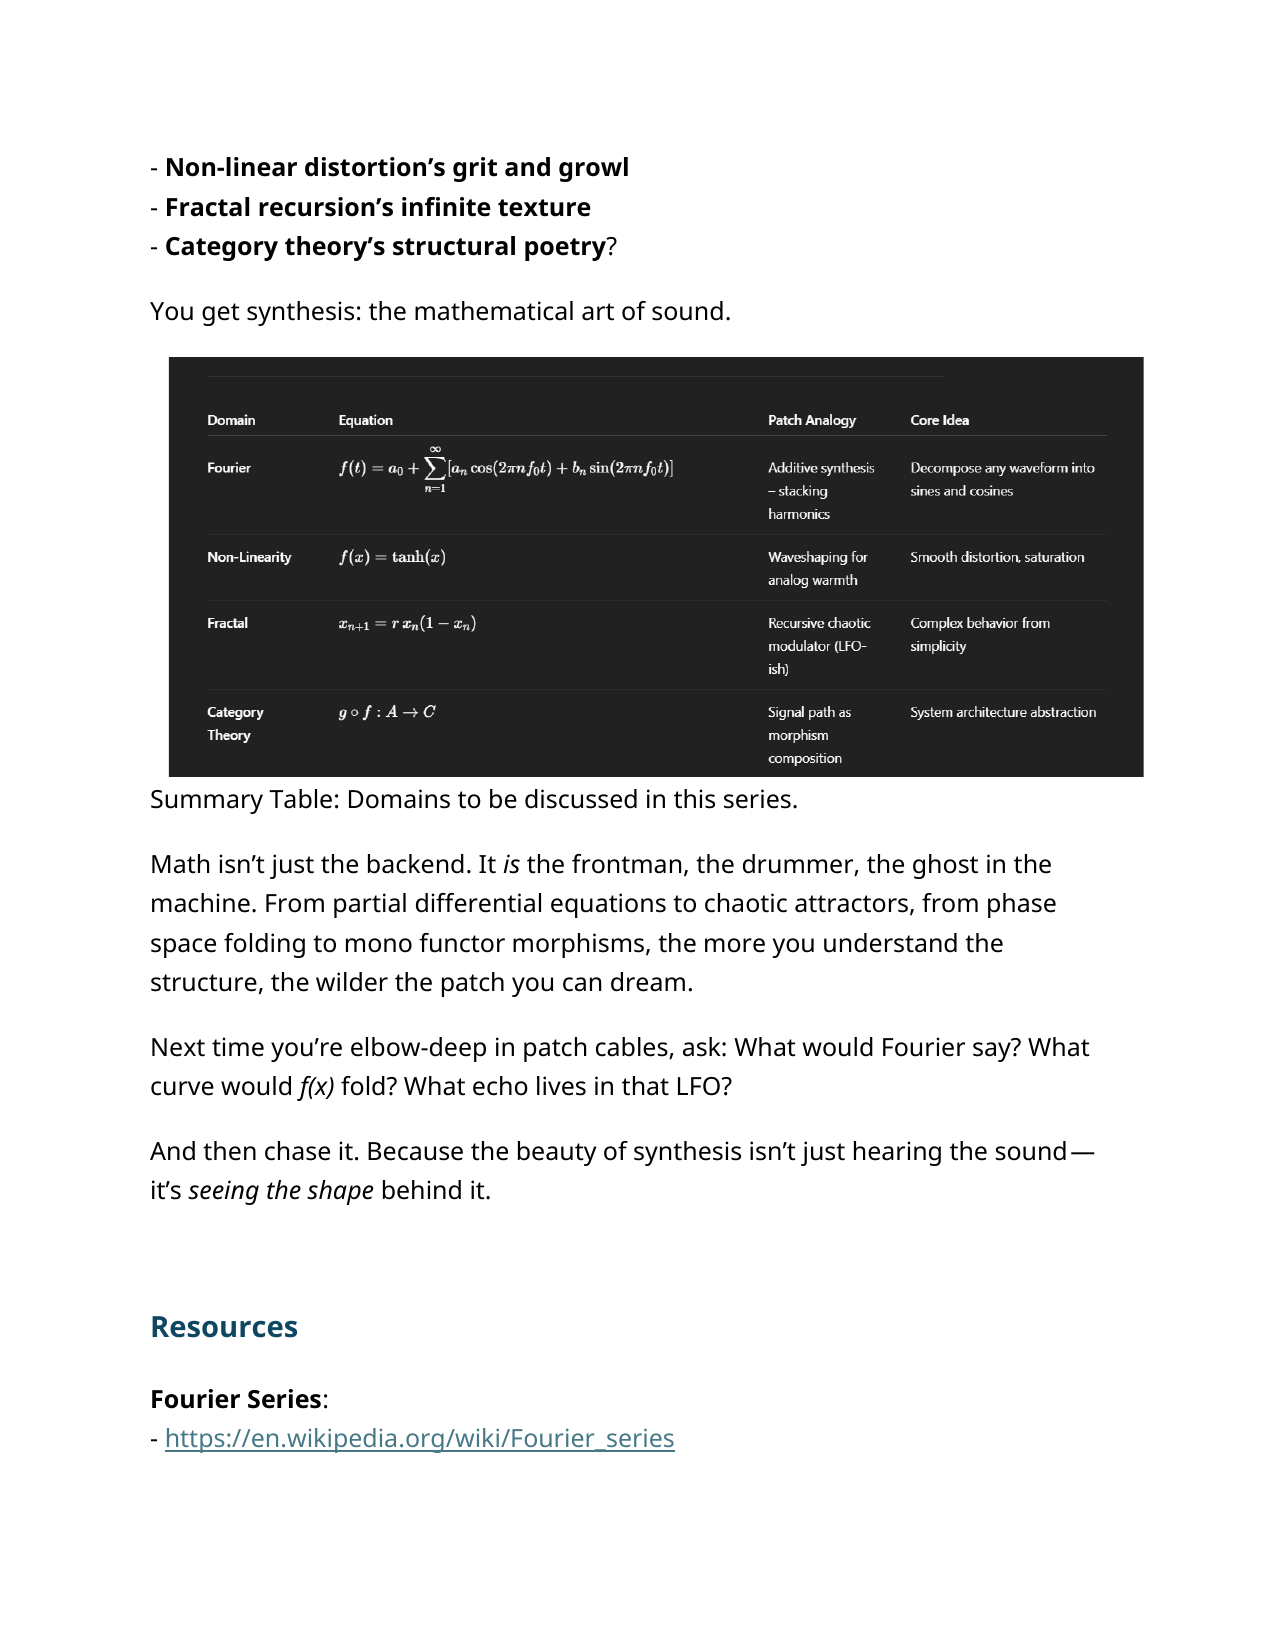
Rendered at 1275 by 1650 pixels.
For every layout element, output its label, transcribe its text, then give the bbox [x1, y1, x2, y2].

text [150, 150, 1125, 263]
text You get synthesis: the mathematical art of sound. [150, 293, 1125, 327]
subtitle Resources [150, 1306, 1125, 1346]
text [150, 1381, 1125, 1455]
text Summary Table: Domains to be discussed in this series. [150, 358, 1125, 816]
text Math isn’t just the backend. It is the frontman, the drummer, the ghost in the machine. From partial differential equations to chaotic attractors, from phase space folding to mono functor morphisms, the more you understand the structure, the wilder the patch you can dream. [150, 847, 1125, 999]
text Next time you’re elbow-deep in patch cables, ask: What would Fourier say? What curve would f(x) fold? What echo lives in that LFO? [150, 1029, 1125, 1103]
text And then chase it. Because the beauty of synthesis isn’t just hearing the sound — it’s seeing the shape behind it. [150, 1133, 1125, 1207]
